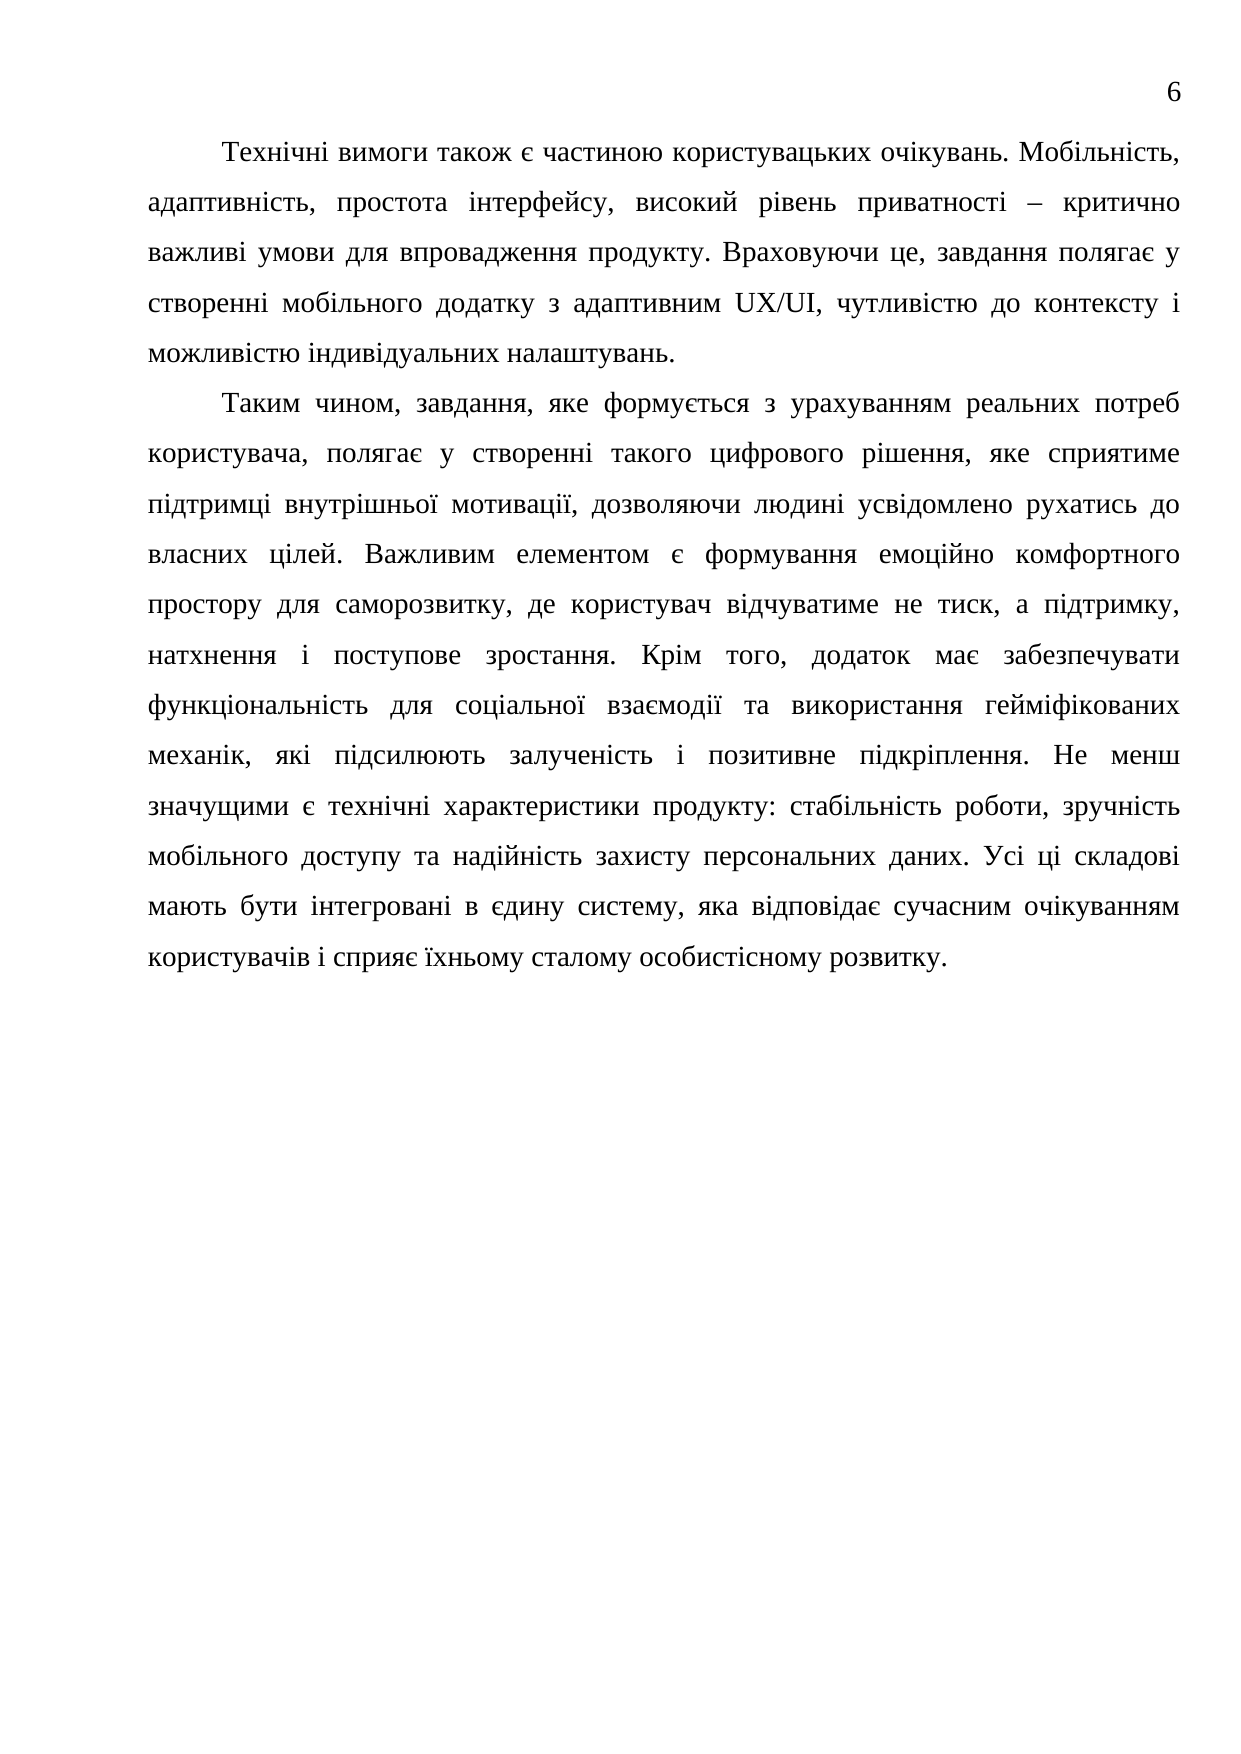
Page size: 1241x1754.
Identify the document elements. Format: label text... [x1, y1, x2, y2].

text Технічні вимоги також є частиною користувацьких очікувань. Мобільність, адаптивність, простота інтерфейсу, високий рівень приватності – критично важливі умови для впровадження продукту. Враховуючи це, завдання полягає у створенні мобільного додатку з адаптивним UX/UI, чутливістю до контексту і можливістю індивідуальних налаштувань. [148, 134, 1181, 368]
text Таким чином, завдання, яке формується з урахуванням реальних потреб користувача, полягає у створенні такого цифрового рішення, яке сприятиме підтримці внутрішньої мотивації, дозволяючи людині усвідомлено рухатись до власних цілей. Важливим елементом є формування емоційно комфортного простору для саморозвитку, де користувач відчуватиме не тиск, а підтримку, натхнення і поступове зростання. Крім того, додаток має забезпечувати функціональність для соціальної взаємодії та використання гейміфікованих механік, які підсилюють залученість і позитивне підкріплення. Не менш значущими є технічні характеристики продукту: стабільність роботи, зручність мобільного доступу та надійність захисту персональних даних. Усі ці складові мають бути інтегровані в єдину систему, яка відповідає сучасним очікуванням користувачів і сприяє їхньому сталому особистісному розвитку. [148, 385, 1181, 972]
